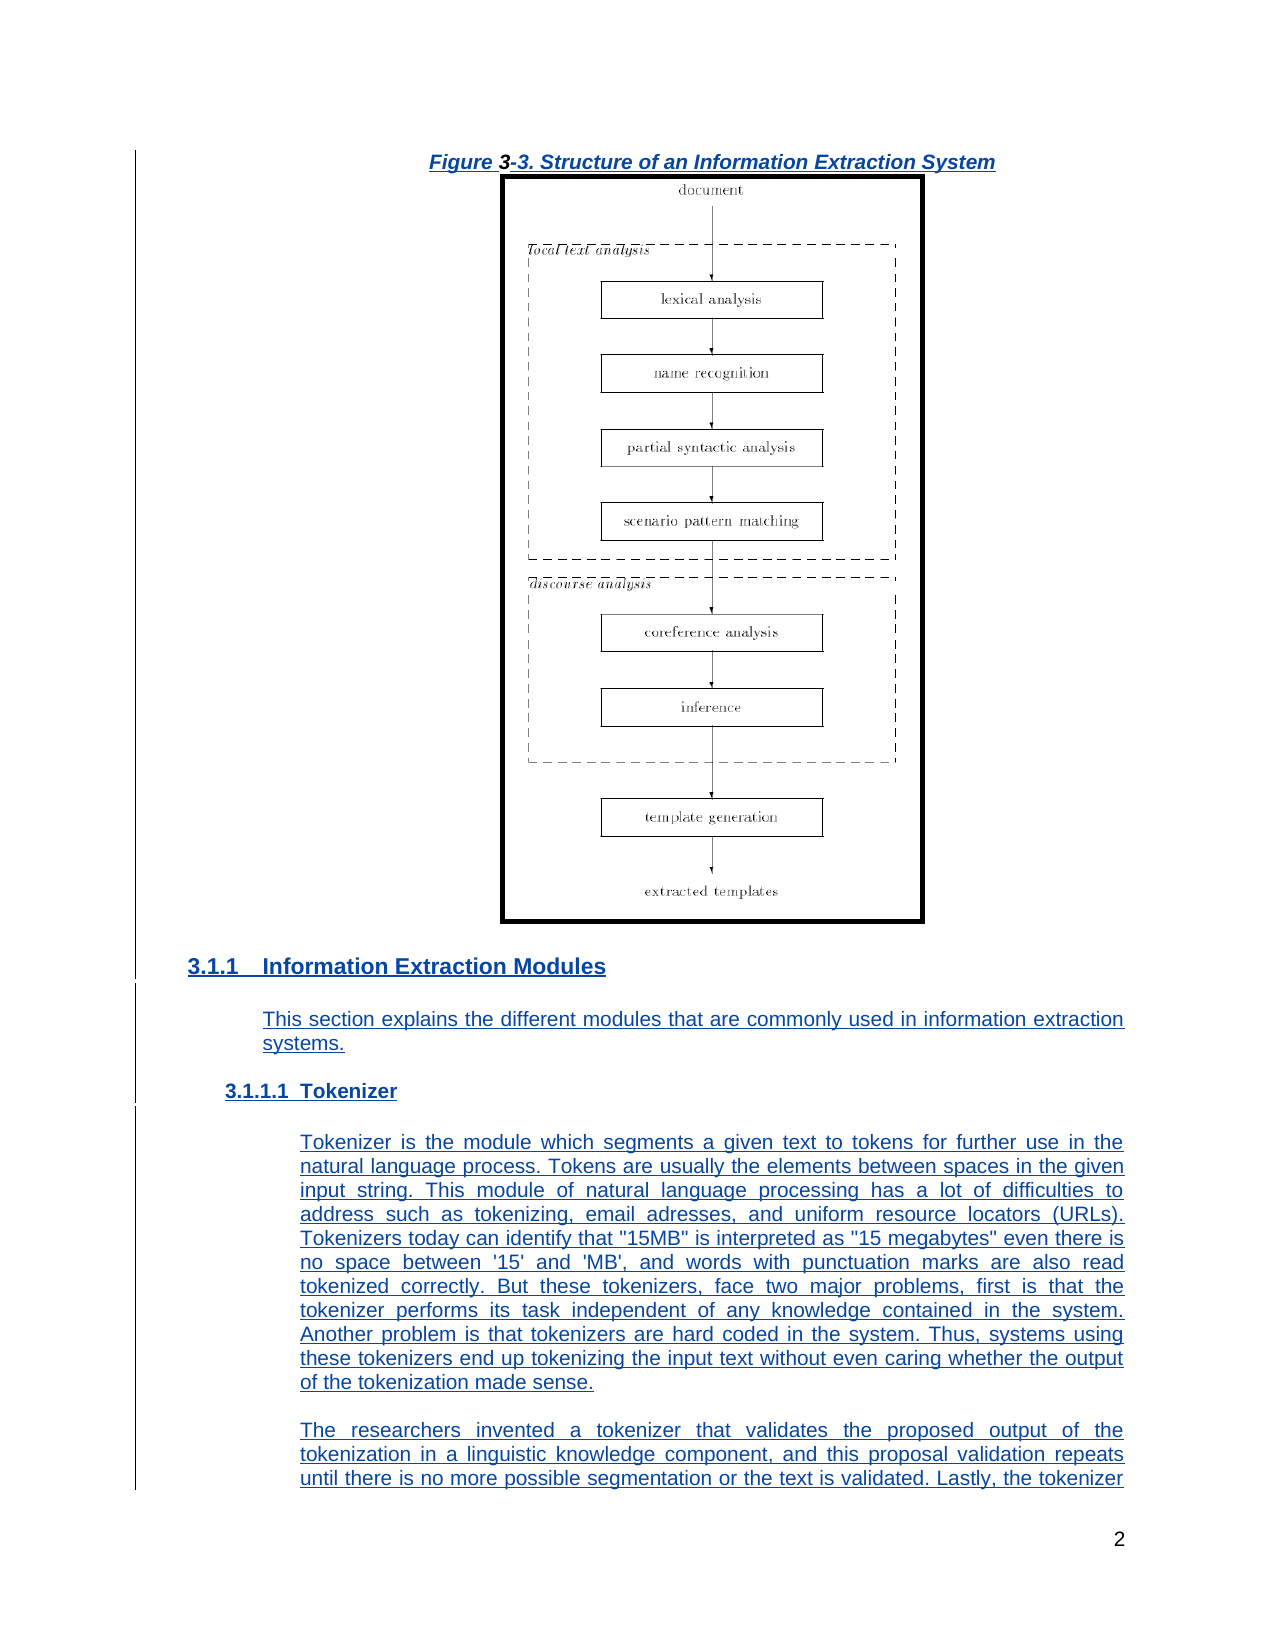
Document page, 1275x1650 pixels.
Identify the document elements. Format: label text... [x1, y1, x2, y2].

picture [505, 179, 920, 919]
text 3 [225, 150, 1125, 174]
